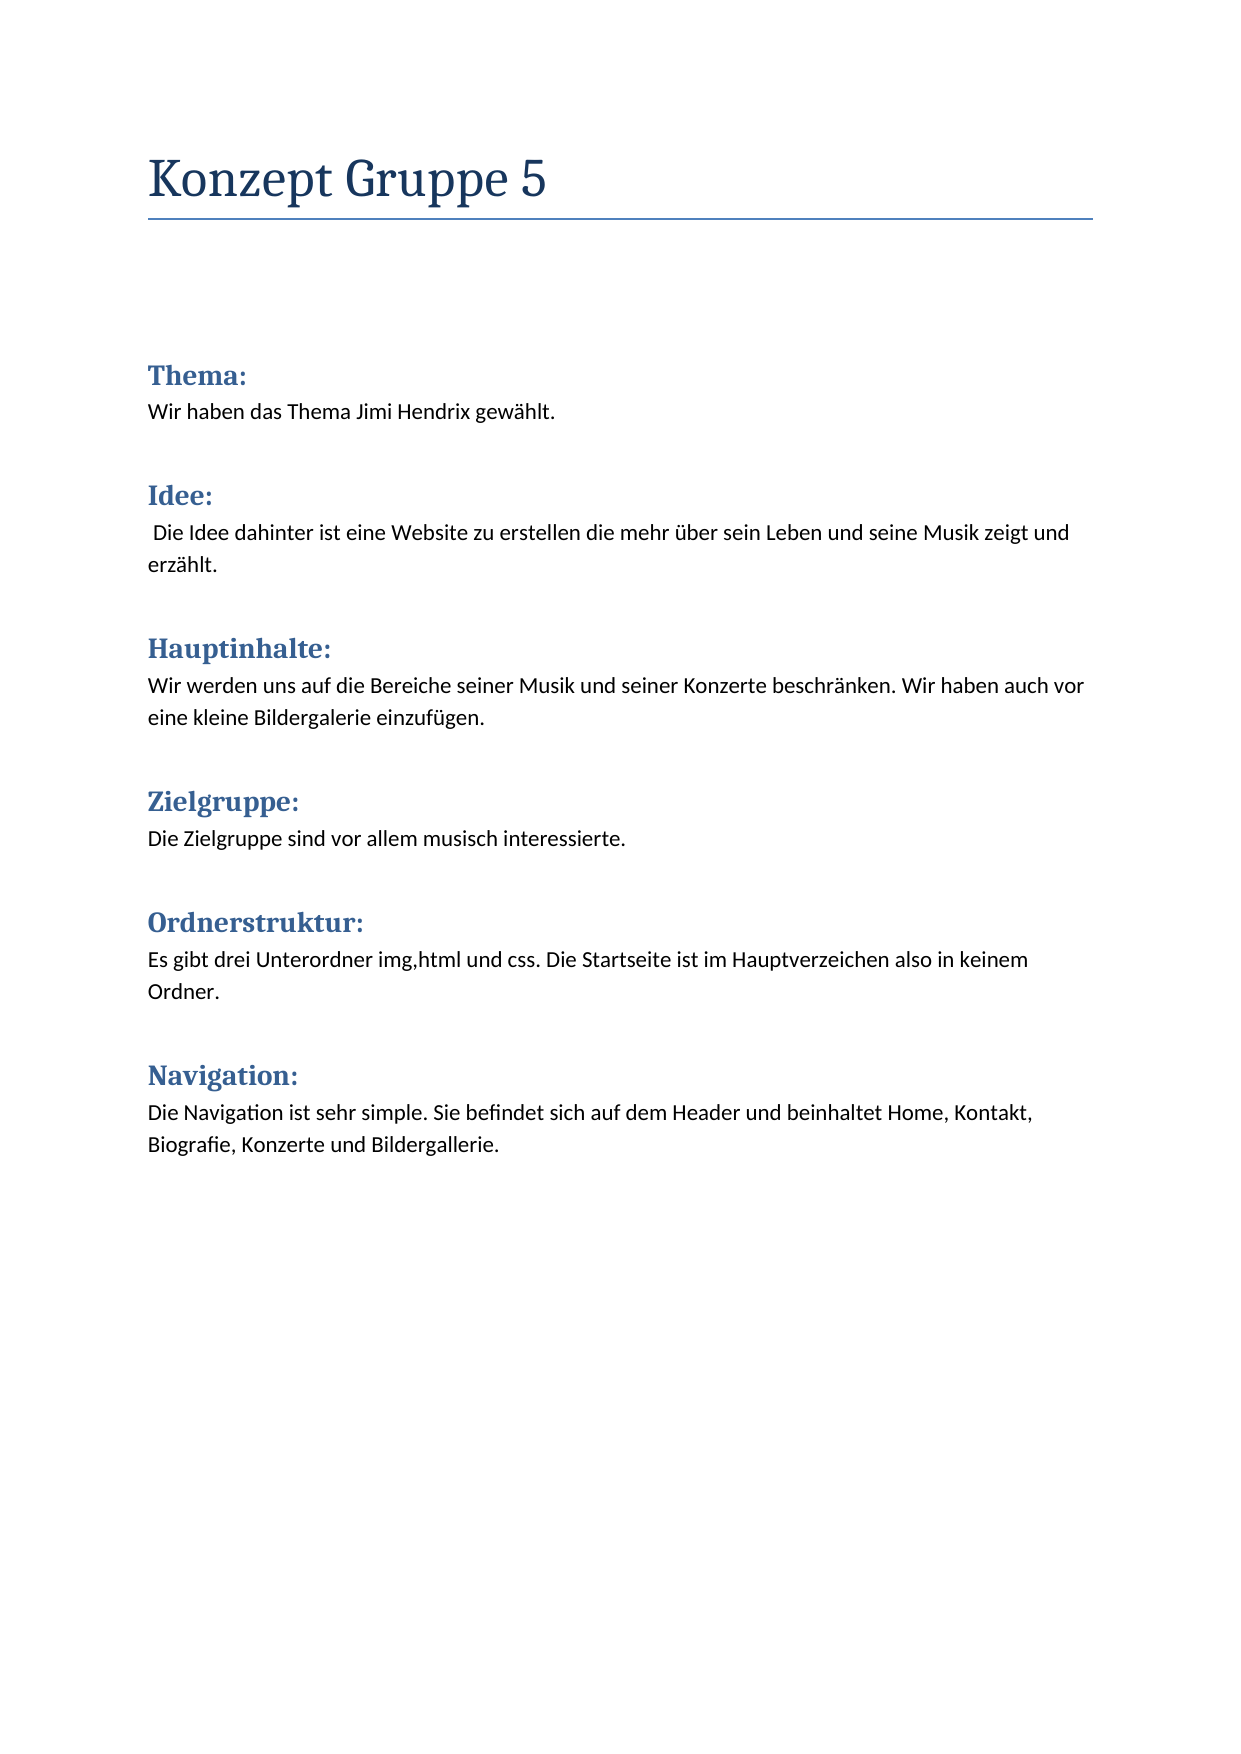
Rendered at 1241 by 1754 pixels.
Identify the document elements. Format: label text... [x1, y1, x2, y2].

text Es gibt drei Unterordner img,html und css. Die Startseite ist im Hauptverzeichen also in keinem Ordner. [148, 945, 1093, 1005]
subtitle Ordnerstruktur: [148, 906, 1093, 940]
text Die Zielgruppe sind vor allem musisch interessierte. [148, 824, 1093, 852]
subtitle Hauptinhalte: [148, 632, 1093, 666]
title Konzept Gruppe 5 [148, 148, 1093, 218]
subtitle Navigation: [148, 1059, 1093, 1093]
text Die Navigation ist sehr simple. Sie befindet sich auf dem Header und beinhaltet Home, Kontakt, Biografie, Konzerte und Bildergallerie. [148, 1098, 1093, 1158]
text Wir werden uns auf die Bereiche seiner Musik und seiner Konzerte beschränken. Wir haben auch vor eine kleine Bildergalerie einzufügen. [148, 671, 1093, 731]
text Die Idee dahinter ist eine Website zu erstellen die mehr über sein Leben und seine Musik zeigt und erzählt. [148, 518, 1093, 578]
subtitle Idee: [148, 479, 1093, 513]
subtitle Zielgruppe: [148, 785, 1093, 819]
subtitle Thema: [148, 359, 1093, 392]
text Wir haben das Thema Jimi Hendrix gewählt. [148, 397, 1093, 425]
